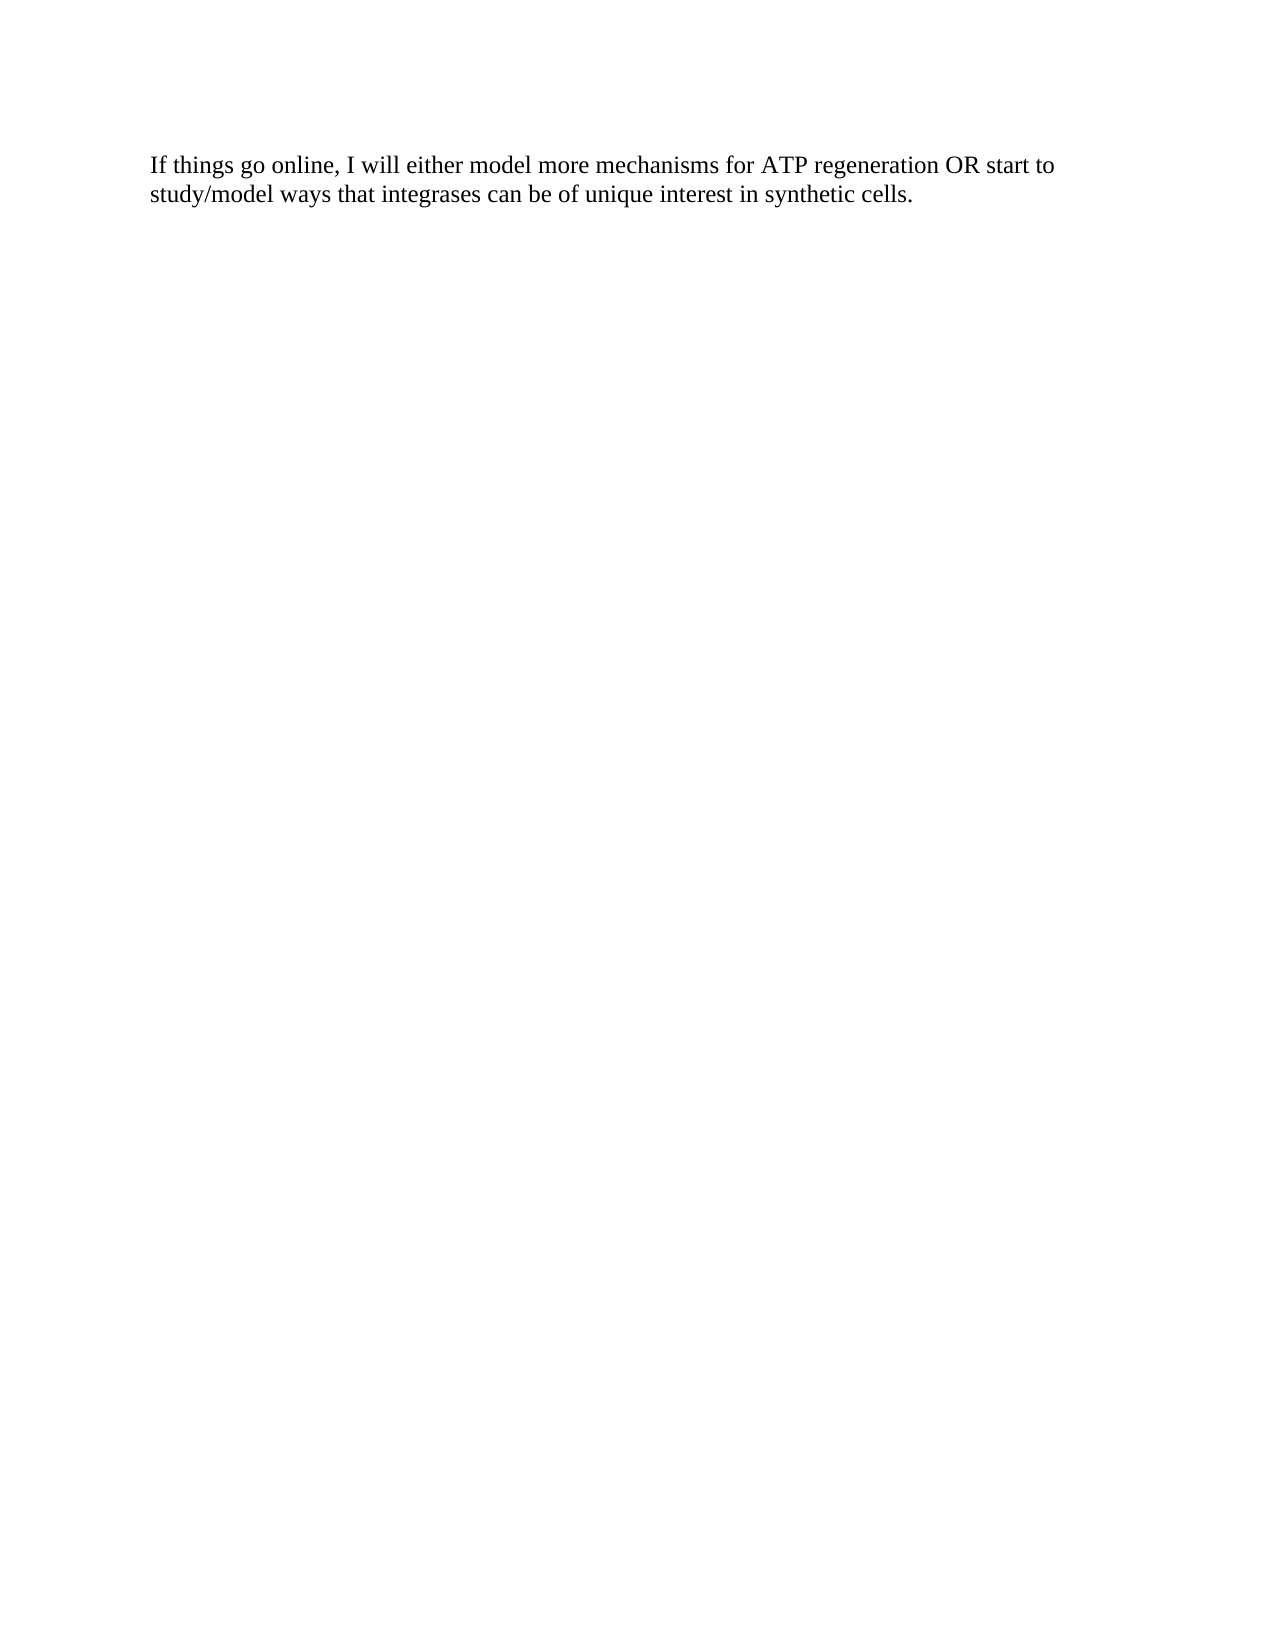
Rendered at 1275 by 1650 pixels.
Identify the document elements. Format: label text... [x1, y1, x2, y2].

text If things go online, I will either model more mechanisms for ATP regeneration OR start to study/model ways that integrases can be of unique interest in synthetic cells. [150, 150, 1125, 207]
